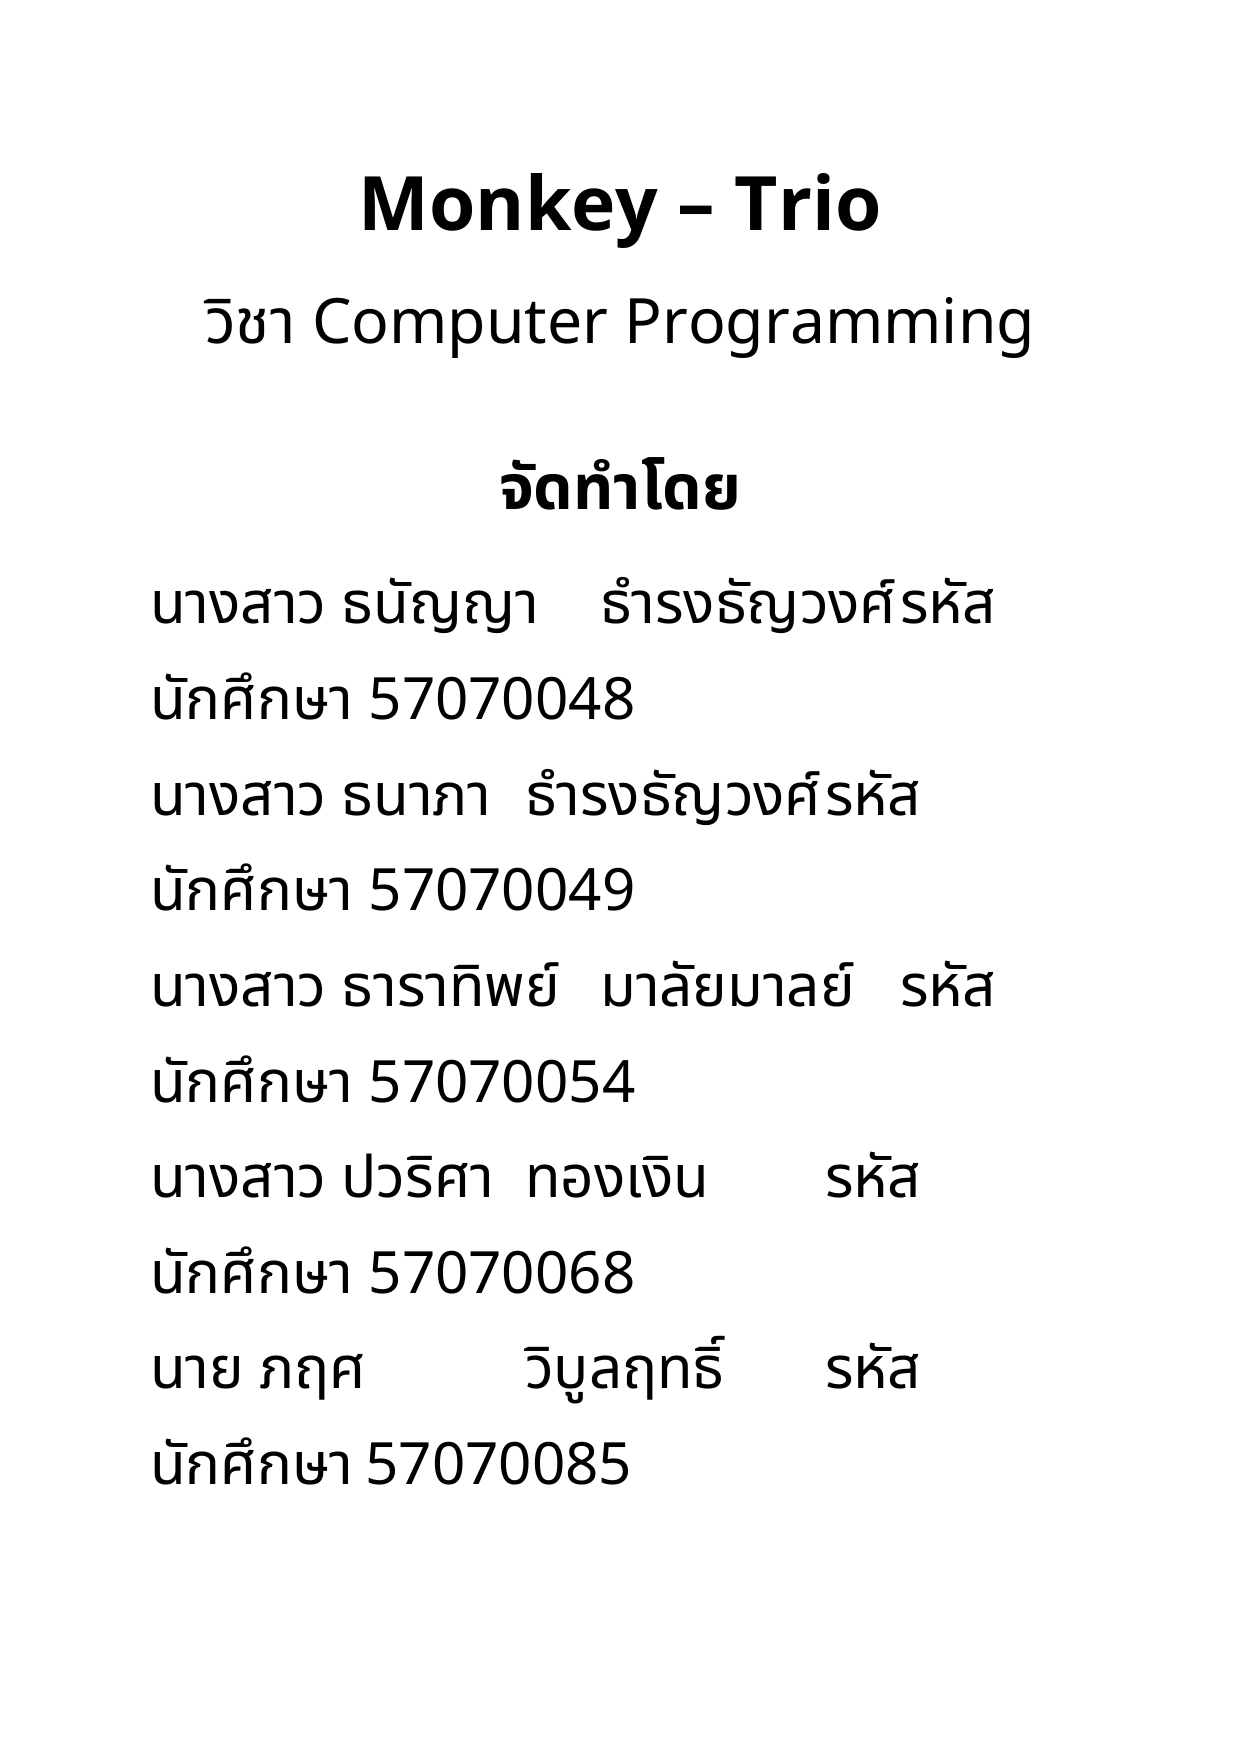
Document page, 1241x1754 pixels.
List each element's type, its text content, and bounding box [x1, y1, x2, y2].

text Monkey – Trio [150, 150, 1090, 252]
text วิชา Computer Programming [150, 277, 1090, 372]
text นางสาว ธนัญญา ธำรงธัญวงศ์ รหัสนักศึกษา 57070048 นางสาว ธนาภา ธำรงธัญวงศ์ รหัสนักศึกษา 57070049 นางสาว ธาราทิพย์ มาลัยมาลย์ รหัสนักศึกษา 57070054 นางสาว ปวริศา ทองเงิน รหัสนักศึกษา 57070068 นาย ภฤศ วิบูลฤทธิ์ รหัสนักศึกษา57070085 [150, 562, 1090, 1511]
text จัดทำโดย [150, 443, 1090, 538]
